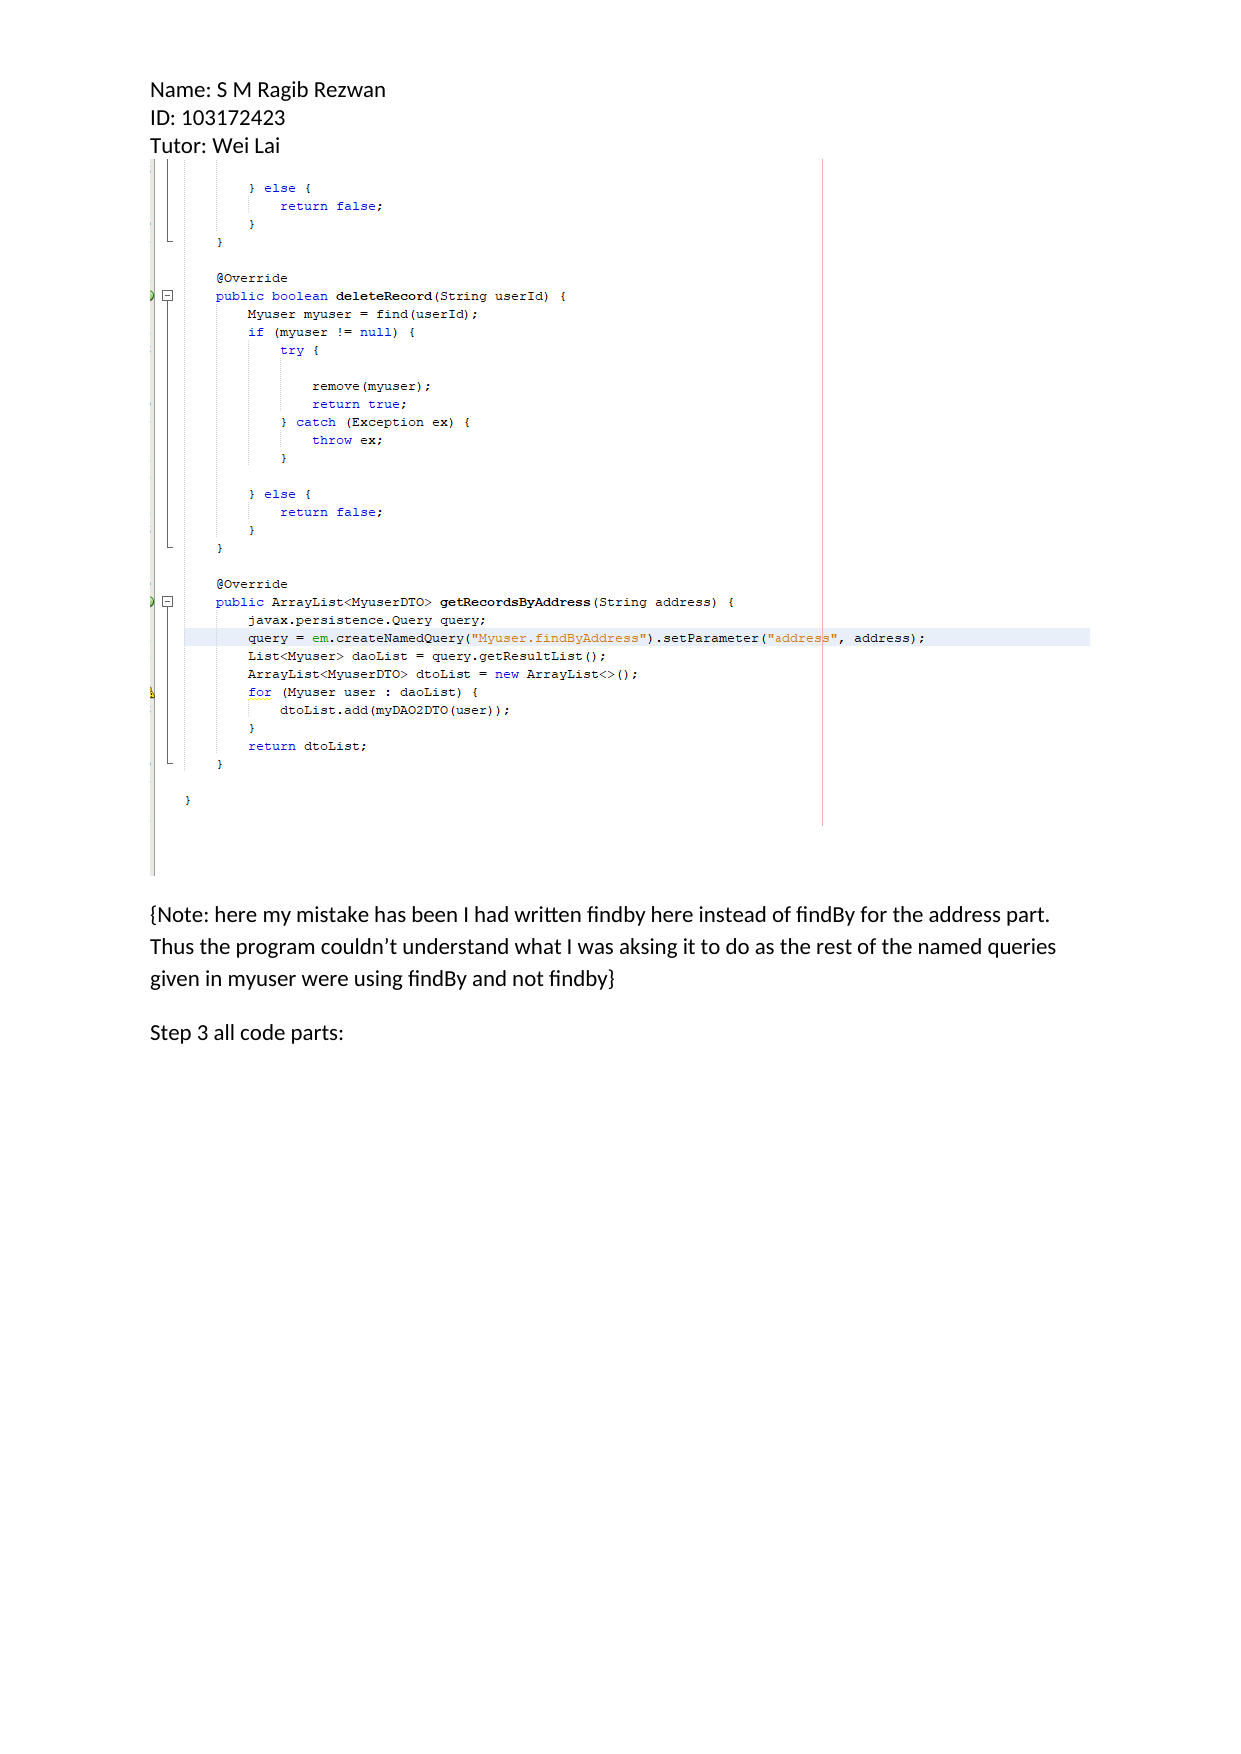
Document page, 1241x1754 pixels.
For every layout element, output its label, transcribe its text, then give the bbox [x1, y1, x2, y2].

picture [150, 159, 1091, 876]
text Step 3 all code parts: [150, 1018, 1090, 1046]
text {Note: here my mistake has been I had written findby here instead of findBy for the address part. Thus the program couldn’t understand what I was aksing it to do as the rest of the named queries given in myuser were using findBy and not findby} [150, 900, 1090, 993]
